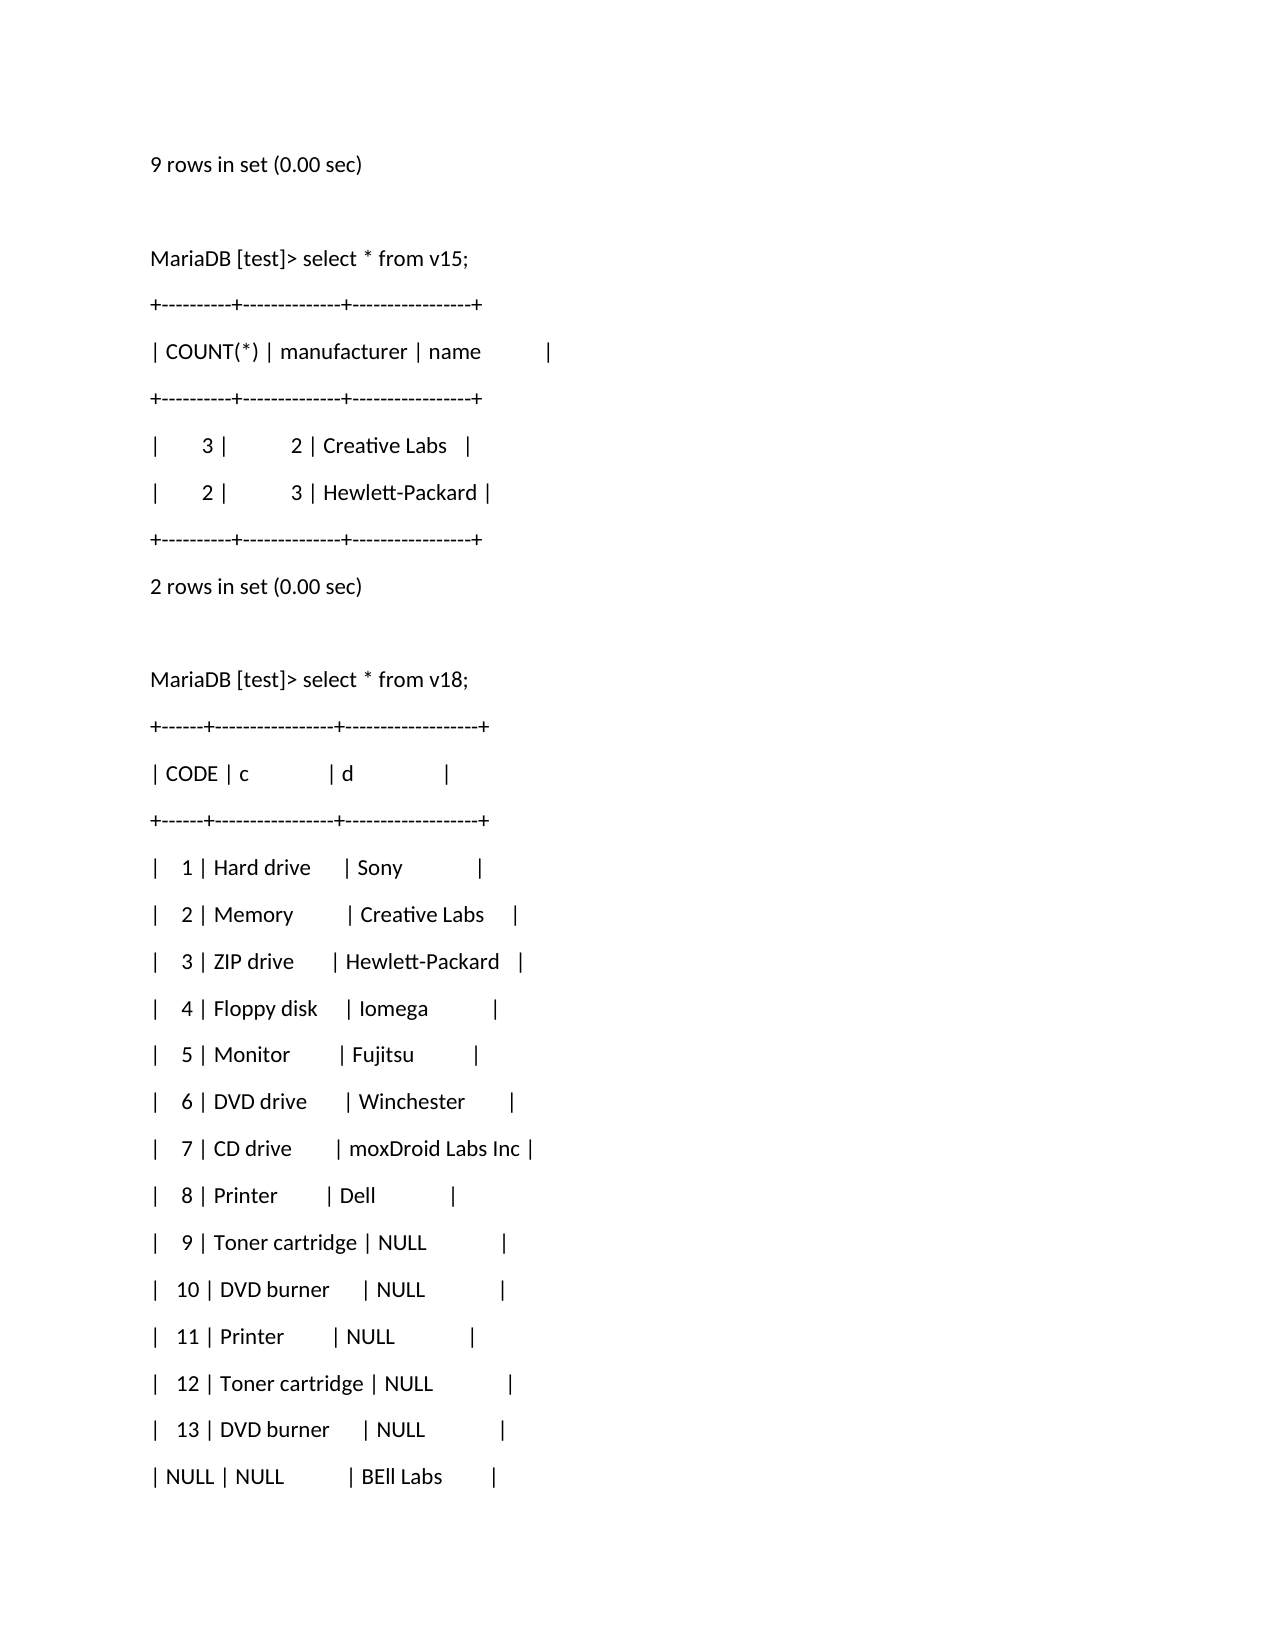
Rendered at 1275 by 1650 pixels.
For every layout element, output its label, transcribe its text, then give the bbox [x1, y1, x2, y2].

text | 5 | Monitor | Fujitsu | [150, 1041, 1125, 1069]
text | 8 | Printer | Dell | [150, 1181, 1125, 1209]
text +----------+--------------+-----------------+ [150, 291, 1125, 319]
text | 2 | Memory | Creative Labs | [150, 900, 1125, 928]
text 9 rows in set (0.00 sec) [150, 150, 1125, 178]
text | 2 | 3 | Hewlett-Packard | [150, 478, 1125, 506]
text | 3 | 2 | Creative Labs | [150, 431, 1125, 459]
text | NULL | NULL | BEll Labs | [150, 1462, 1125, 1491]
text +------+-----------------+-------------------+ [150, 806, 1125, 834]
text | 12 | Toner cartridge | NULL | [150, 1369, 1125, 1397]
text | 4 | Floppy disk | Iomega | [150, 994, 1125, 1022]
text | 7 | CD drive | moxDroid Labs Inc | [150, 1134, 1125, 1162]
text | CODE | c | d | [150, 759, 1125, 787]
text MariaDB [test]> select * from v15; [150, 244, 1125, 272]
text | 11 | Printer | NULL | [150, 1322, 1125, 1350]
text MariaDB [test]> select * from v18; [150, 666, 1125, 694]
text | 3 | ZIP drive | Hewlett-Packard | [150, 947, 1125, 975]
text | 6 | DVD drive | Winchester | [150, 1087, 1125, 1116]
text | COUNT(*) | manufacturer | name | [150, 337, 1125, 366]
text | 13 | DVD burner | NULL | [150, 1416, 1125, 1444]
text +------+-----------------+-------------------+ [150, 712, 1125, 741]
text | 9 | Toner cartridge | NULL | [150, 1228, 1125, 1256]
text 2 rows in set (0.00 sec) [150, 572, 1125, 600]
text +----------+--------------+-----------------+ [150, 384, 1125, 412]
text | 1 | Hard drive | Sony | [150, 853, 1125, 881]
text +----------+--------------+-----------------+ [150, 525, 1125, 553]
text | 10 | DVD burner | NULL | [150, 1275, 1125, 1303]
